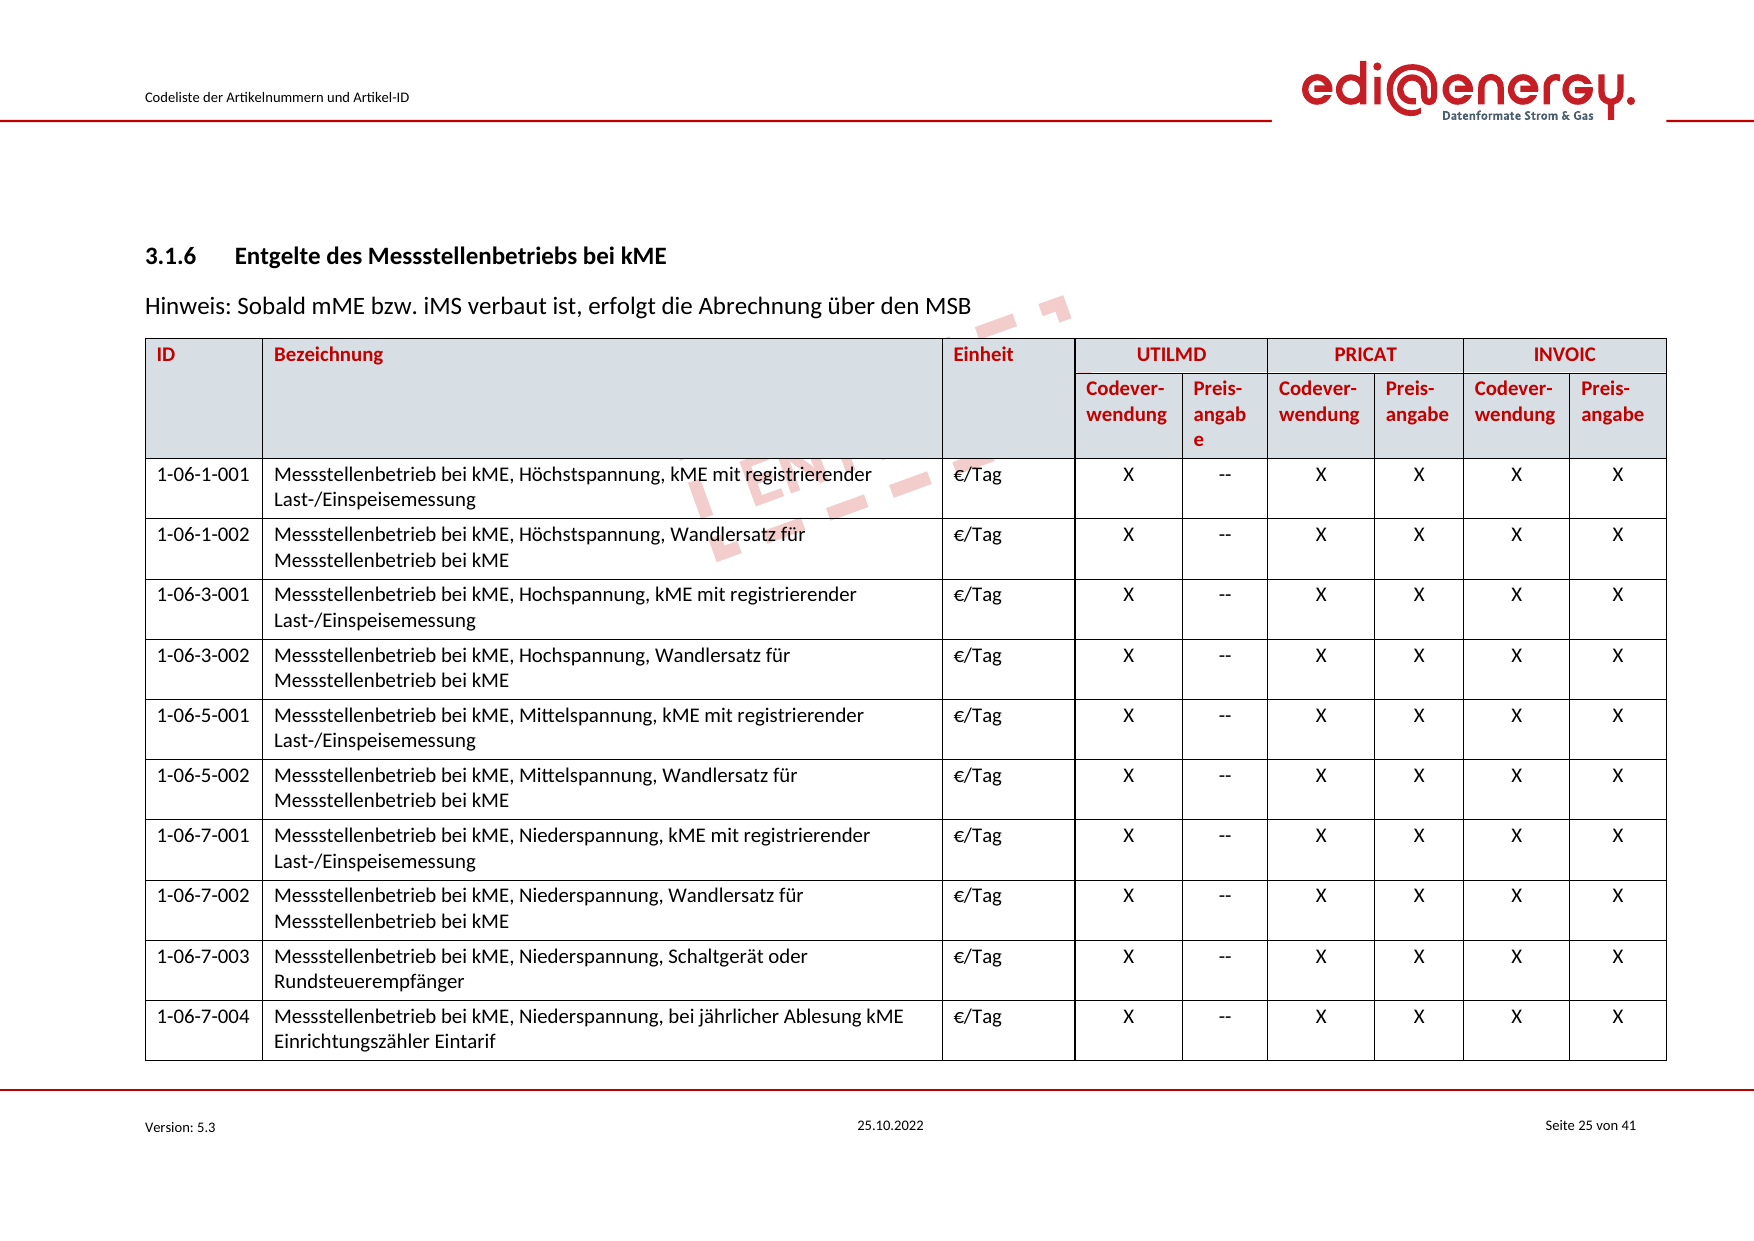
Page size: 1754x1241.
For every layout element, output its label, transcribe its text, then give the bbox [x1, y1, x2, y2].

table_cell €/Tag [943, 1001, 1074, 1060]
table_cell Preis-angabe [1570, 374, 1666, 458]
table_cell X [1570, 881, 1666, 940]
table_cell X [1570, 941, 1666, 1000]
table_header UTILMD [1076, 339, 1267, 372]
table_cell X [1076, 941, 1182, 1000]
table_cell X [1268, 820, 1374, 879]
table_cell X [1268, 1001, 1374, 1060]
table_cell X [1464, 941, 1569, 1000]
table_cell Messstellenbetrieb bei kME, Niederspannung, bei jährlicher Ablesung kME Einrichtungszähler Eintarif [263, 1001, 942, 1060]
table_cell Messstellenbetrieb bei kME, Mittelspannung, Wandlersatz für Messstellenbetrieb bei kME [263, 760, 942, 819]
table_cell X [1268, 941, 1374, 1000]
table_cell -- [1183, 580, 1267, 639]
table_cell €/Tag [943, 820, 1074, 879]
table_cell Codever-wendung [1464, 374, 1569, 458]
table_cell Messstellenbetrieb bei kME, Niederspannung, Wandlersatz für Messstellenbetrieb bei kME [263, 881, 942, 940]
table_cell -- [1183, 881, 1267, 940]
table_cell X [1570, 640, 1666, 699]
table_cell X [1375, 640, 1463, 699]
table_cell Codever-wendung [1076, 374, 1182, 458]
table_cell Messstellenbetrieb bei kME, Hochspannung, kME mit registrierender Last-/Einspeisemessung [263, 580, 942, 639]
table_cell X [1570, 820, 1666, 879]
table_header ID [146, 339, 262, 458]
table_cell 1-06-5-002 [146, 760, 262, 819]
table_header INVOIC [1464, 339, 1666, 372]
table_cell -- [1183, 820, 1267, 879]
table_cell 1-06-1-001 [146, 459, 262, 518]
table_header Bezeichnung [263, 339, 942, 458]
table_cell X [1076, 519, 1182, 578]
table_cell €/Tag [943, 700, 1074, 759]
table_cell X [1076, 820, 1182, 879]
table_cell X [1268, 700, 1374, 759]
table_cell 1-06-5-001 [146, 700, 262, 759]
table_cell Messstellenbetrieb bei kME, Niederspannung, kME mit registrierender Last-/Einspeisemessung [263, 820, 942, 879]
table_cell Messstellenbetrieb bei kME, Höchstspannung, Wandlersatz für Messstellenbetrieb bei kME [263, 519, 942, 578]
table_cell €/Tag [943, 459, 1074, 518]
subtitle Entgelte des Messstellenbetriebs bei kME [145, 238, 1636, 271]
table_cell X [1268, 519, 1374, 578]
table_cell 1-06-3-001 [146, 580, 262, 639]
table_cell 1-06-7-004 [146, 1001, 262, 1060]
table_cell X [1375, 760, 1463, 819]
table_cell X [1464, 580, 1569, 639]
table_cell Messstellenbetrieb bei kME, Hochspannung, Wandlersatz für Messstellenbetrieb bei kME [263, 640, 942, 699]
table_cell X [1464, 700, 1569, 759]
table_cell -- [1183, 941, 1267, 1000]
table_cell X [1375, 519, 1463, 578]
table_cell -- [1183, 459, 1267, 518]
table_cell -- [1183, 640, 1267, 699]
table_cell 1-06-1-002 [146, 519, 262, 578]
table_cell X [1570, 459, 1666, 518]
table_cell X [1076, 459, 1182, 518]
table_cell X [1375, 881, 1463, 940]
table_cell X [1570, 1001, 1666, 1060]
table_cell X [1268, 881, 1374, 940]
table_cell X [1076, 580, 1182, 639]
table_cell X [1464, 820, 1569, 879]
table_cell X [1076, 1001, 1182, 1060]
table_cell X [1375, 459, 1463, 518]
table_cell X [1076, 881, 1182, 940]
table_cell Messstellenbetrieb bei kME, Niederspannung, Schaltgerät oder Rundsteuerempfänger [263, 941, 942, 1000]
table_cell X [1464, 881, 1569, 940]
table_cell X [1570, 519, 1666, 578]
table_cell X [1076, 640, 1182, 699]
table_cell Preis-angabe [1183, 374, 1267, 458]
table_cell -- [1183, 1001, 1267, 1060]
table_cell €/Tag [943, 881, 1074, 940]
table_cell X [1375, 1001, 1463, 1060]
table_cell X [1375, 941, 1463, 1000]
table_cell Codever-wendung [1268, 374, 1374, 458]
table_cell X [1076, 760, 1182, 819]
table_cell X [1464, 459, 1569, 518]
table_cell X [1570, 700, 1666, 759]
table_cell -- [1183, 760, 1267, 819]
table_cell X [1375, 820, 1463, 879]
table_cell X [1268, 760, 1374, 819]
table_cell X [1076, 700, 1182, 759]
table_cell X [1375, 700, 1463, 759]
table_header Einheit [943, 339, 1074, 458]
table_cell €/Tag [943, 640, 1074, 699]
table_cell Messstellenbetrieb bei kME, Mittelspannung, kME mit registrierender Last-/Einspeisemessung [263, 700, 942, 759]
table_cell 1-06-7-003 [146, 941, 262, 1000]
table_cell X [1268, 459, 1374, 518]
table_cell X [1570, 580, 1666, 639]
table_cell X [1570, 760, 1666, 819]
table_cell Messstellenbetrieb bei kME, Höchstspannung, kME mit registrierender Last-/Einspeisemessung [263, 459, 942, 518]
table_cell X [1464, 1001, 1569, 1060]
table_cell 1-06-7-001 [146, 820, 262, 879]
table_cell Preis-angabe [1375, 374, 1463, 458]
table_cell X [1464, 640, 1569, 699]
table_cell 1-06-3-002 [146, 640, 262, 699]
table_cell €/Tag [943, 760, 1074, 819]
table_cell X [1268, 580, 1374, 639]
table_cell X [1268, 640, 1374, 699]
table_cell -- [1183, 700, 1267, 759]
table_cell X [1464, 519, 1569, 578]
table_cell €/Tag [943, 580, 1074, 639]
table_cell €/Tag [943, 941, 1074, 1000]
table_header PRICAT [1268, 339, 1463, 372]
table_cell 1-06-7-002 [146, 881, 262, 940]
table_cell X [1464, 760, 1569, 819]
text Hinweis: Sobald mME bzw. iMS verbaut ist, erfolgt die Abrechnung über den MSB [145, 288, 1636, 321]
table_cell €/Tag [943, 519, 1074, 578]
table_cell X [1375, 580, 1463, 639]
table_cell -- [1183, 519, 1267, 578]
